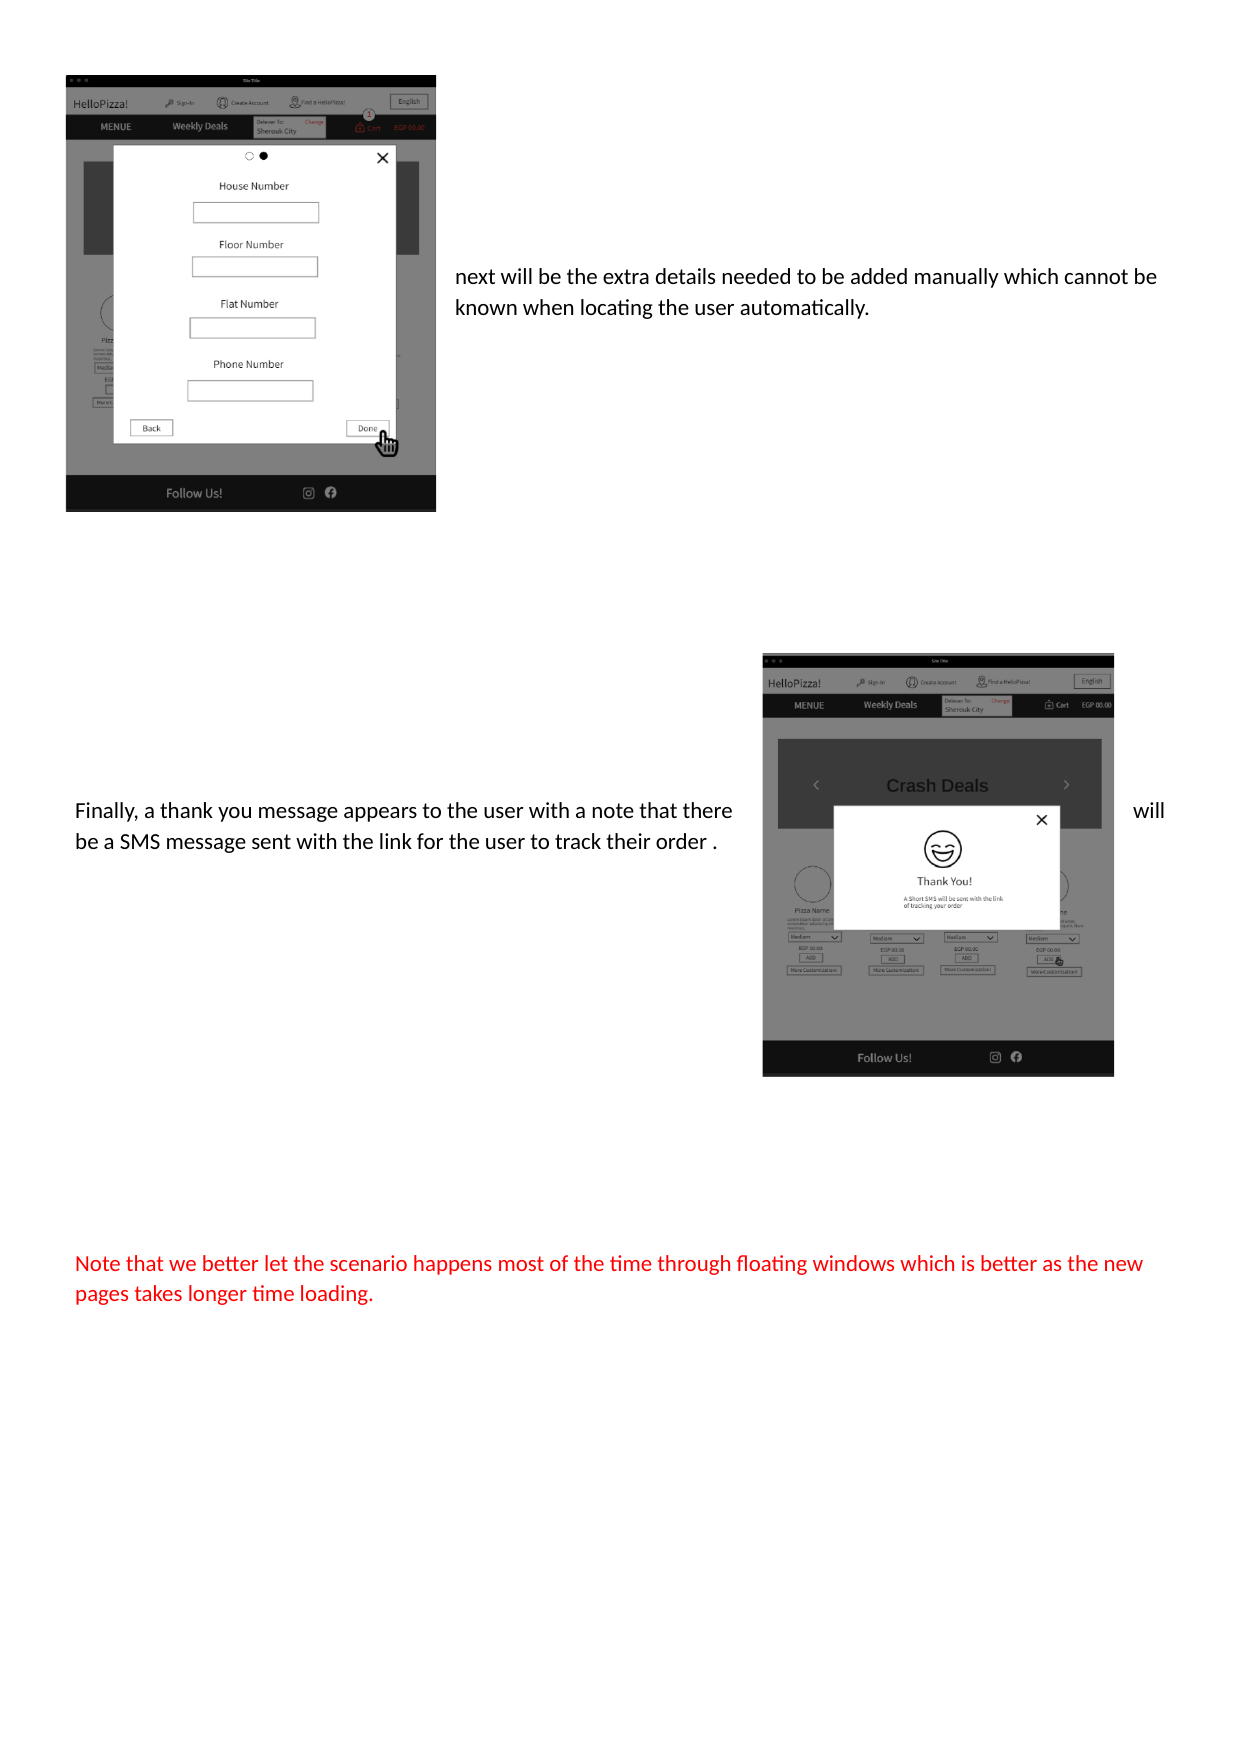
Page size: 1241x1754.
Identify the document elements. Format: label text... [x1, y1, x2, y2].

text Finally, a thank you message appears to the user with a note that there will be a SMS message sent with the link for the user to track their order . [75, 797, 761, 855]
picture [761, 653, 1114, 1075]
text next will be the extra details needed to be added manually which cannot be known when locating the user automatically. [436, 262, 1165, 321]
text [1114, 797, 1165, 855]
picture [64, 75, 436, 509]
text Note that we better let the scenario happens most of the time through floating windows which is better as the new pages takes longer time loading. [75, 1249, 1165, 1307]
